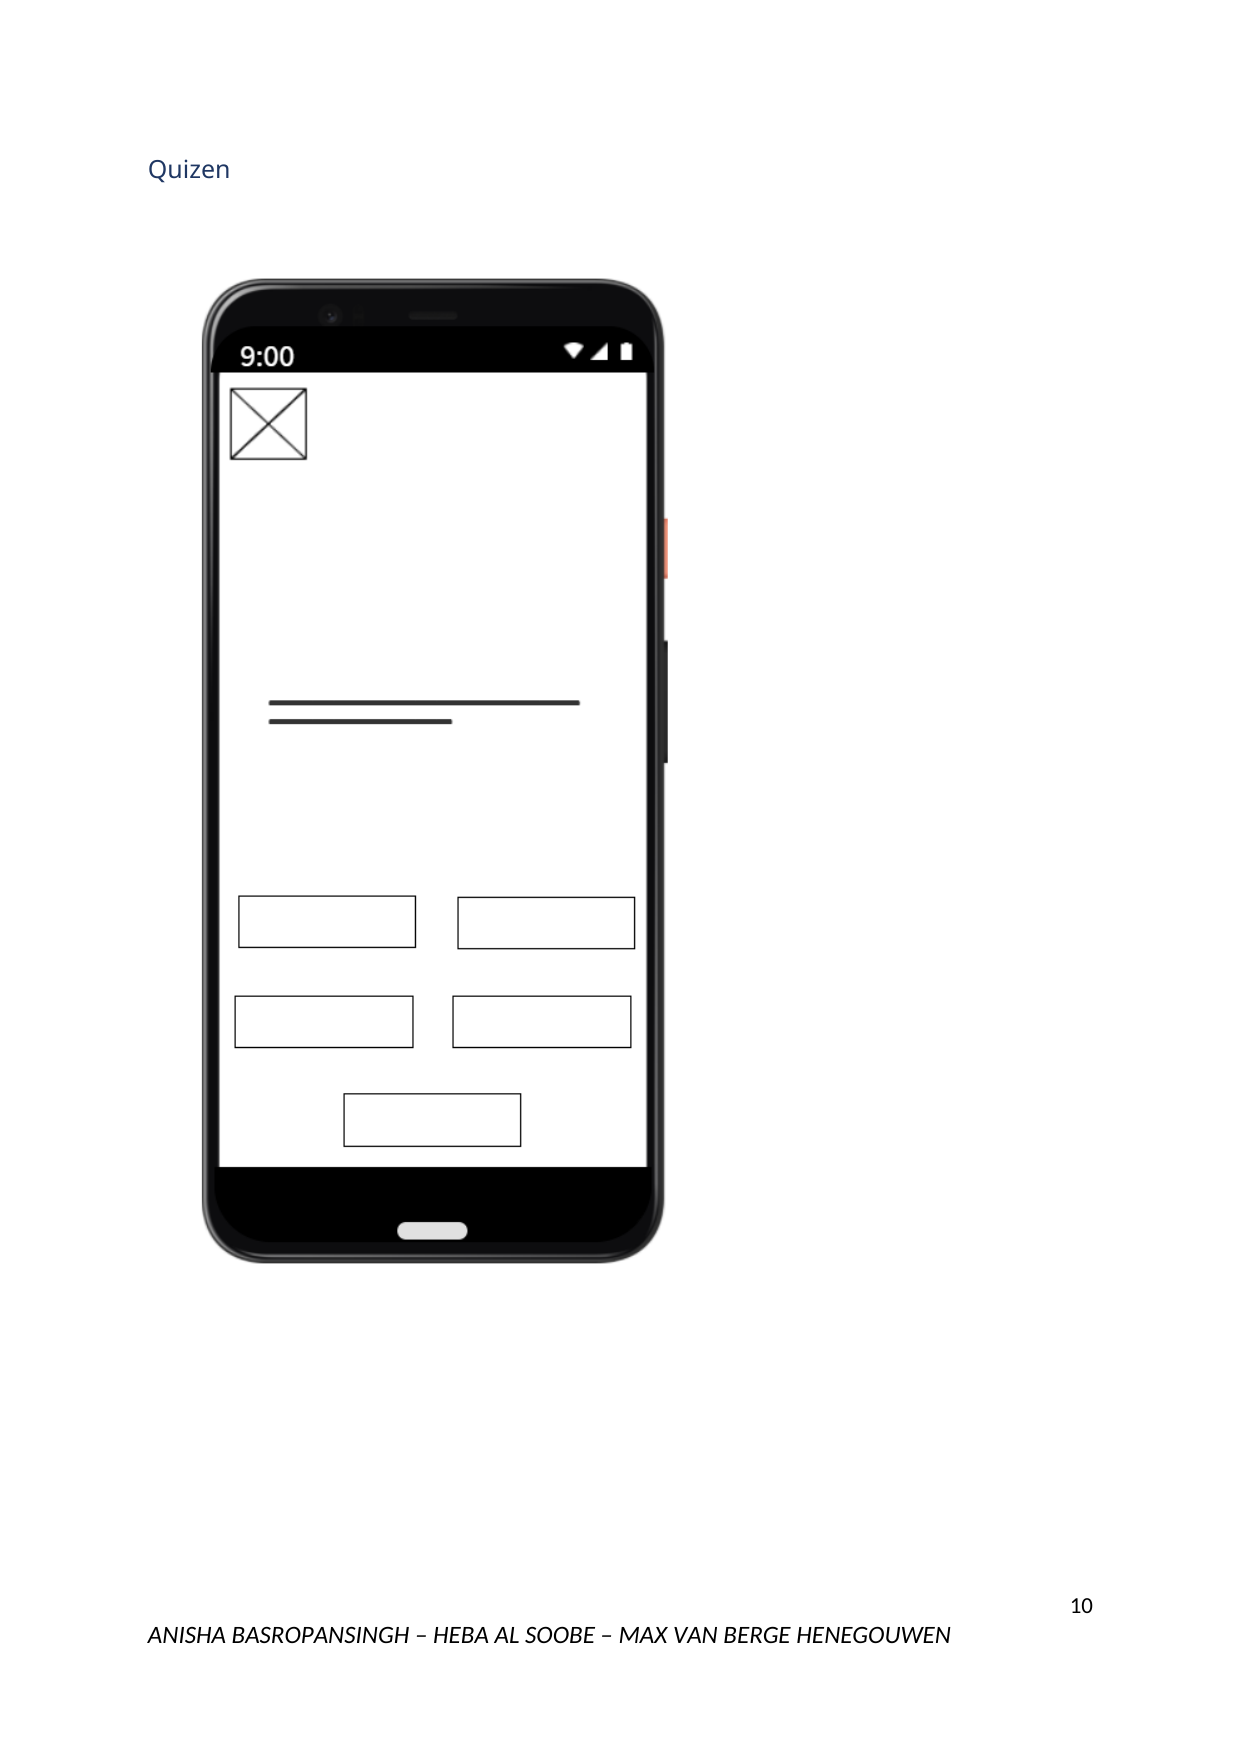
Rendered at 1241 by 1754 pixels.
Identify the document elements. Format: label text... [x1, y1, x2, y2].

subtitle Quizen [148, 152, 1093, 186]
picture [147, 235, 723, 1301]
